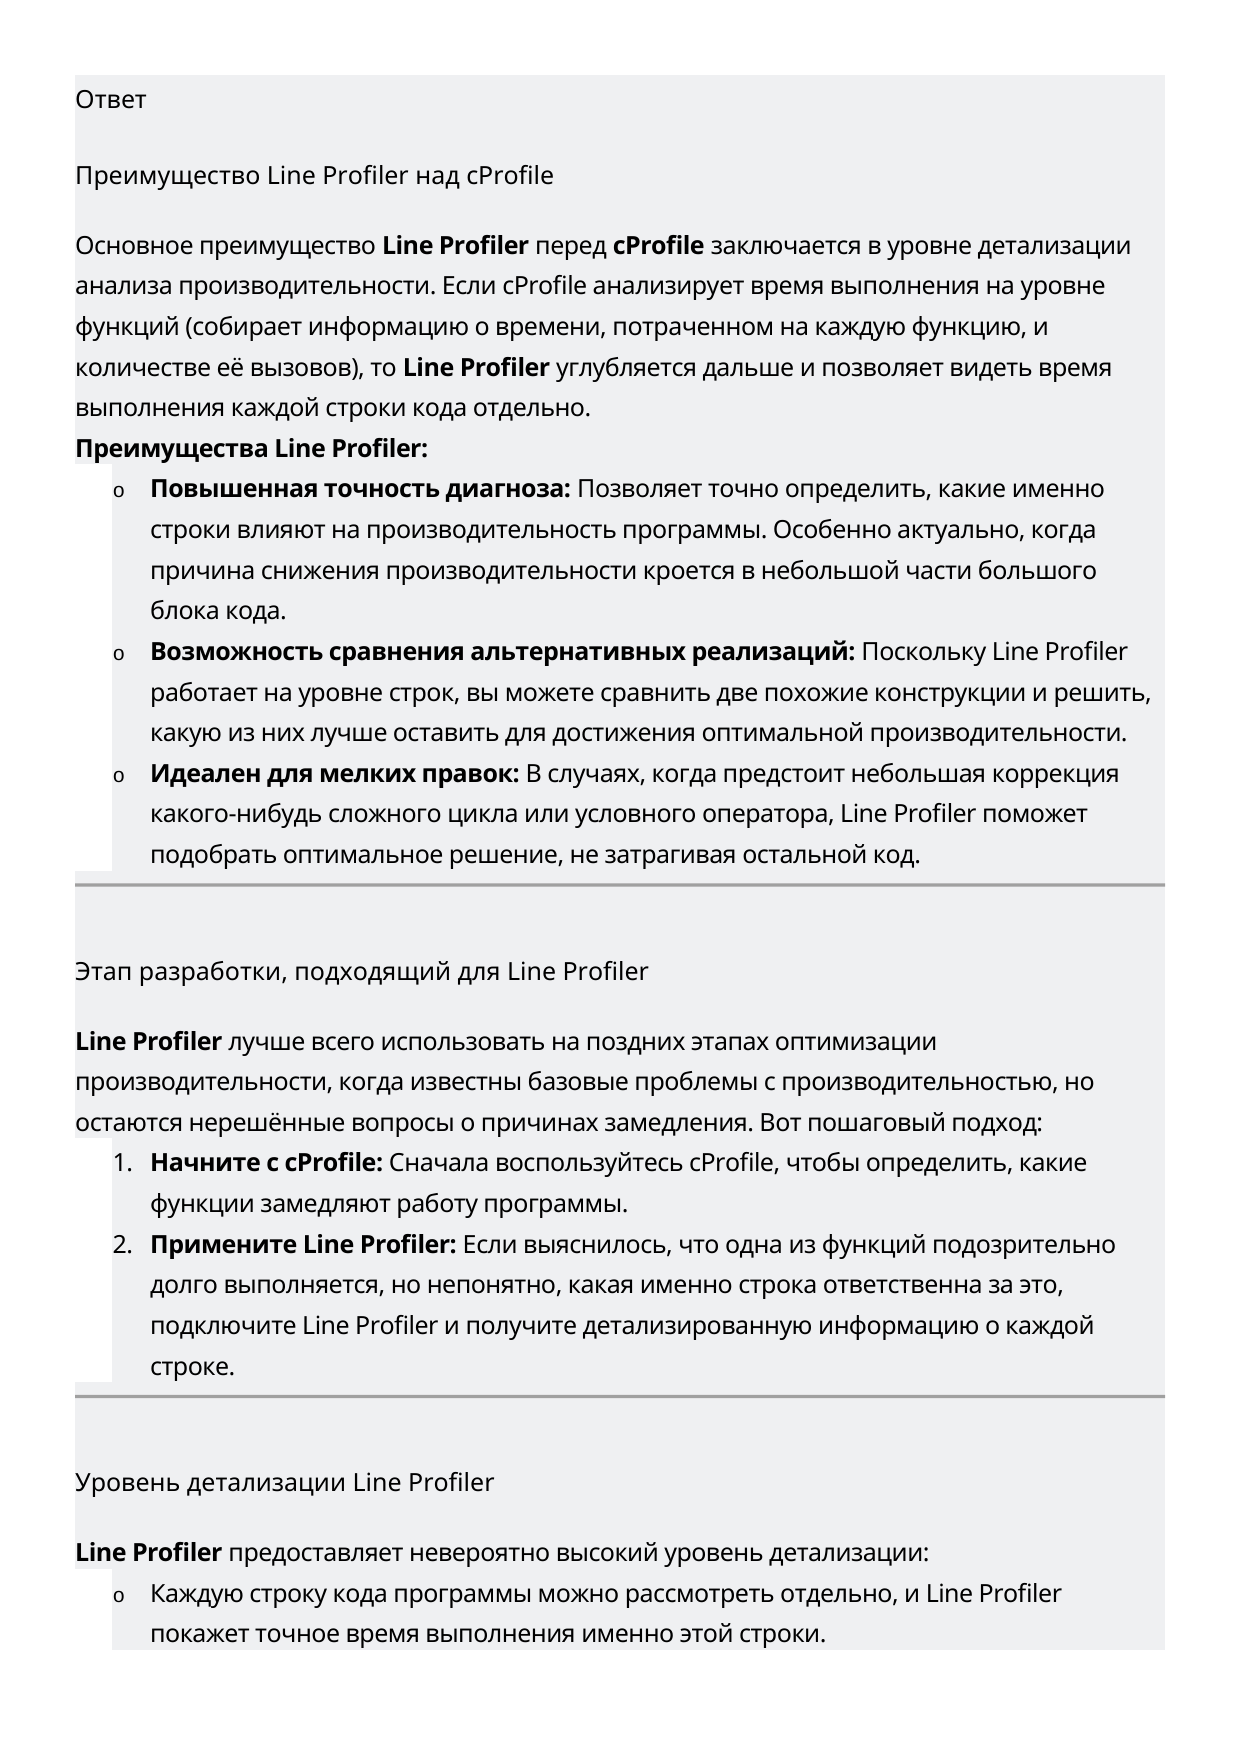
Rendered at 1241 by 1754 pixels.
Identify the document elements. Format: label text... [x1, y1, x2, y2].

text Ответ [75, 75, 1165, 116]
text Уровень детализации Line Profiler [75, 1452, 1165, 1499]
list Повышенная точность диагноза: Позволяет точно определить, какие именно строки влияют на производительность программы. Особенно актуально, когда причина снижения производительности кроется в небольшой части большого блока кода. [112, 464, 1165, 627]
list Каждую строку кода программы можно рассмотреть отдельно, и Line Profiler покажет точное время выполнения именно этой строки. [112, 1569, 1165, 1650]
text Преимущества Line Profiler: [75, 424, 1165, 464]
text Основное преимущество Line Profiler перед cProfile заключается в уровне детализации анализа производительности. Если cProfile анализирует время выполнения на уровне функций (собирает информацию о времени, потраченном на каждую функцию, и количестве её вызовов), то Line Profiler углубляется дальше и позволяет видеть время выполнения каждой строки кода отдельно. [75, 221, 1165, 424]
text Line Profiler предоставляет невероятно высокий уровень детализации: [75, 1528, 1165, 1569]
list Возможность сравнения альтернативных реализаций: Поскольку Line Profiler работает на уровне строк, вы можете сравнить две похожие конструкции и решить, какую из них лучше оставить для достижения оптимальной производительности. [112, 627, 1165, 749]
text Этап разработки, подходящий для Line Profiler [75, 941, 1165, 987]
text Преимущество Line Profiler над cProfile [75, 145, 1165, 192]
list Начните с cProfile: Сначала воспользуйтесь cProfile, чтобы определить, какие функции замедляют работу программы. [112, 1138, 1165, 1220]
list Идеален для мелких правок: В случаях, когда предстоит небольшая коррекция какого-нибудь сложного цикла или условного оператора, Line Profiler поможет подобрать оптимальное решение, не затрагивая остальной код. [112, 749, 1165, 871]
text Line Profiler лучше всего использовать на поздних этапах оптимизации производительности, когда известны базовые проблемы с производительностью, но остаются нерешённые вопросы о причинах замедления. Вот пошаговый подход: [75, 1017, 1165, 1138]
list Примените Line Profiler: Если выяснилось, что одна из функций подозрительно долго выполняется, но непонятно, какая именно строка ответственна за это, подключите Line Profiler и получите детализированную информацию о каждой строке. [112, 1220, 1165, 1382]
